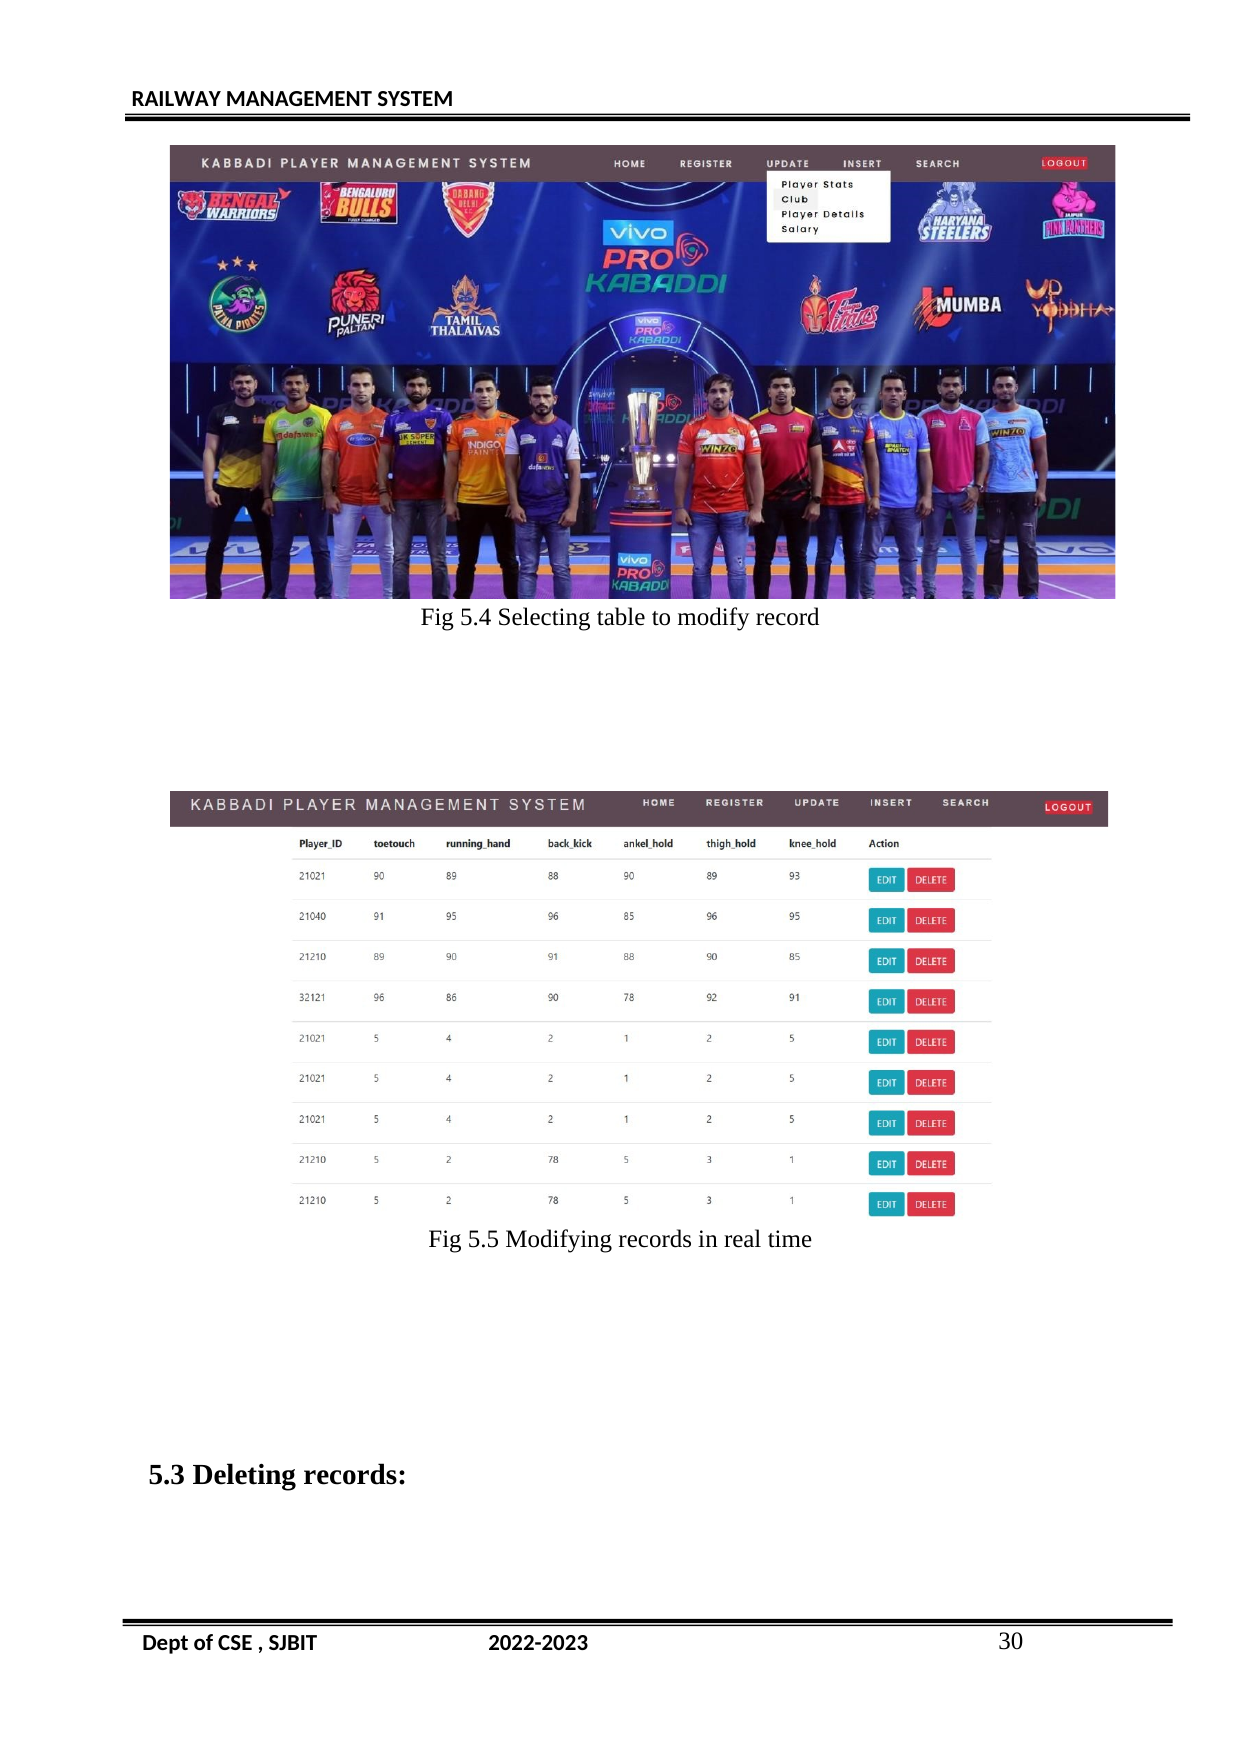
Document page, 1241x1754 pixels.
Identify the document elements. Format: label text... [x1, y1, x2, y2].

picture [170, 791, 1109, 1220]
subtitle Deleting records: [148, 1457, 1182, 1491]
text Fig 5.5 Modifying records in real time [346, 1220, 894, 1253]
text Fig 5.4 Selecting table to modify record [346, 602, 894, 631]
picture [169, 145, 1116, 599]
